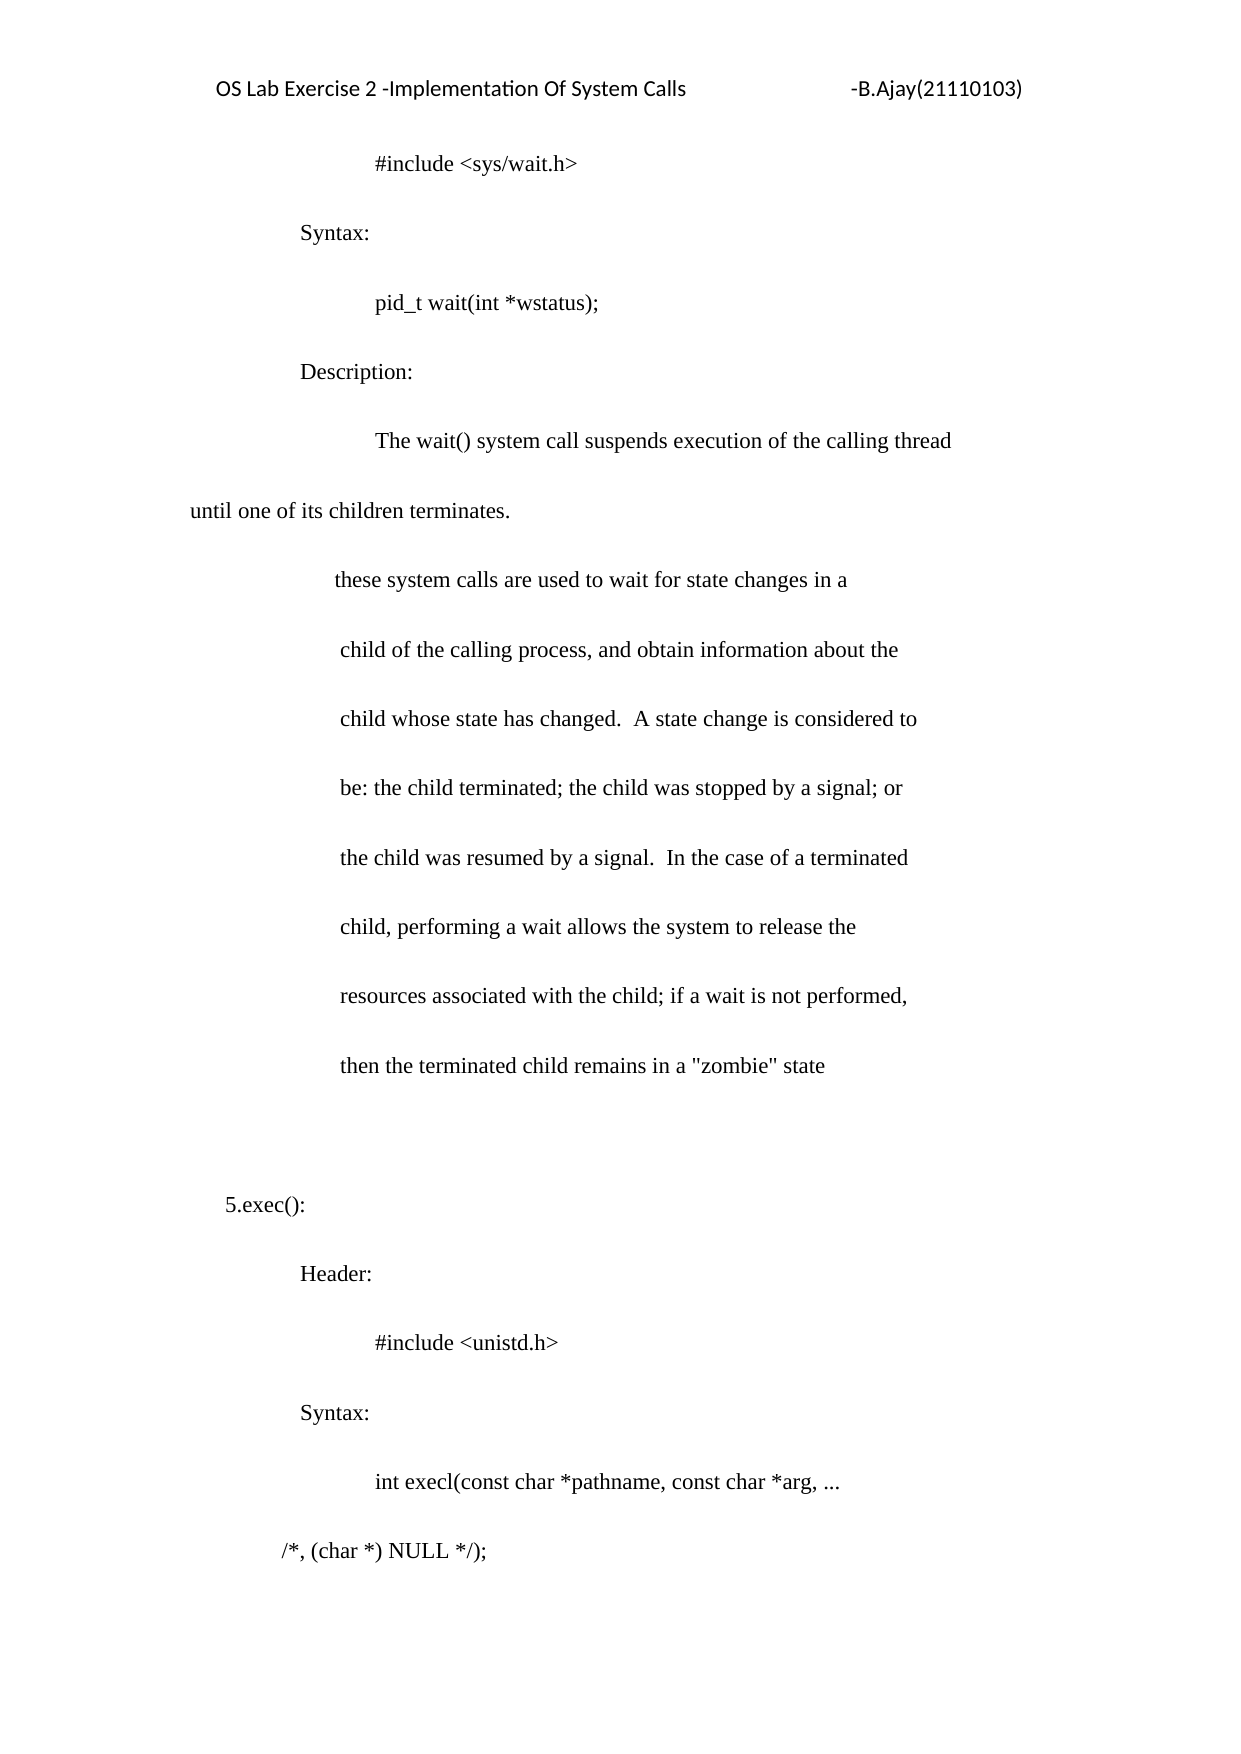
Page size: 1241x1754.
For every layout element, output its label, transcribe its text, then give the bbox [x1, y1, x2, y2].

text Description: [150, 358, 1090, 384]
text be: the child terminated; the child was stopped by a signal; or [300, 774, 1090, 801]
text #include <unistd.h> [150, 1329, 1090, 1356]
text 5.exec(): [150, 1191, 1090, 1217]
text resources associated with the child; if a wait is not performed, [300, 982, 1090, 1009]
text int execl(const char *pathname, const char *arg, ... [150, 1468, 1090, 1494]
text #include <sys/wait.h> [150, 150, 1090, 176]
text child whose state has changed. A state change is considered to [300, 705, 1090, 731]
text The wait() system call suspends execution of the calling thread [150, 427, 1090, 454]
text Header: [150, 1260, 1090, 1286]
text /*, (char *) NULL */); [150, 1537, 1090, 1564]
text then the terminated child remains in a "zombie" state [300, 1052, 1090, 1078]
text pid_t wait(int *wstatus); [150, 289, 1090, 315]
text until one of its children terminates. [150, 497, 1090, 523]
text Syntax: [150, 1399, 1090, 1425]
text these system calls are used to wait for state changes in a [150, 566, 1090, 593]
text child, performing a wait allows the system to release the [300, 913, 1090, 939]
text Syntax: [150, 219, 1090, 246]
text child of the calling process, and obtain information about the [300, 636, 1090, 662]
text the child was resumed by a signal. In the case of a terminated [300, 844, 1090, 870]
